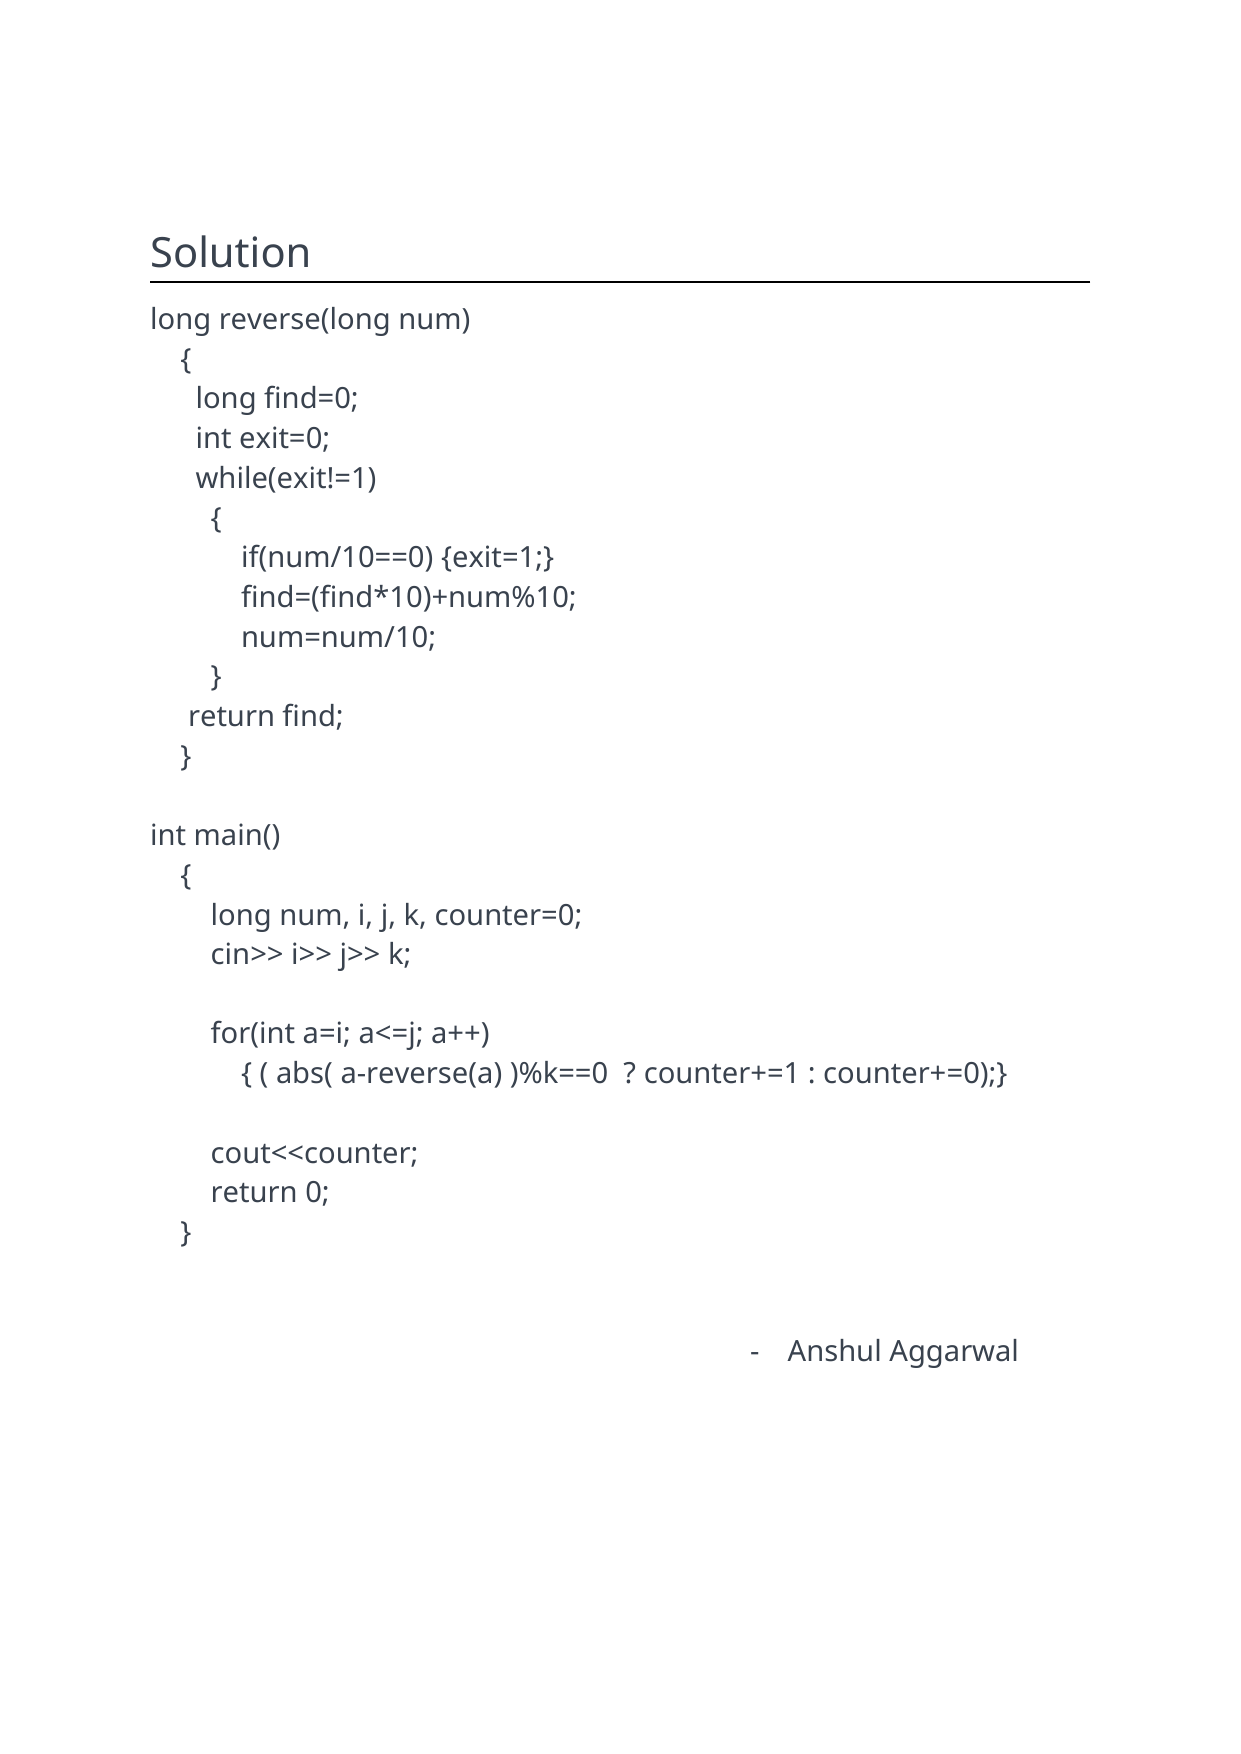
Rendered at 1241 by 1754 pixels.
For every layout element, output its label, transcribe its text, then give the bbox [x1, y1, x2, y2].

text } [150, 735, 1090, 775]
text int main() [150, 814, 1090, 854]
text long reverse(long num) [150, 298, 1090, 338]
text num=num/10; [150, 616, 1090, 656]
text find=(find*10)+num%10; [150, 576, 1090, 616]
text while(exit!=1) [150, 457, 1090, 497]
text { [150, 854, 1090, 894]
text if(num/10==0) {exit=1;} [150, 537, 1090, 576]
text for(int a=i; a<=j; a++) [150, 1013, 1090, 1052]
text { [150, 338, 1090, 378]
list Anshul Aggarwal [750, 1330, 1090, 1370]
text return 0; [150, 1172, 1090, 1211]
text { ( abs( a-reverse(a) )%k==0 ? counter+=1 : counter+=0);} [150, 1052, 1090, 1092]
text cin>> i>> j>> k; [150, 933, 1090, 973]
text long find=0; [150, 378, 1090, 417]
text Solution [150, 222, 1090, 281]
text long num, i, j, k, counter=0; [150, 894, 1090, 933]
text } [150, 1211, 1090, 1251]
text } [150, 656, 1090, 695]
text cout<<counter; [150, 1132, 1090, 1172]
text { [150, 497, 1090, 537]
text return find; [150, 695, 1090, 735]
text int exit=0; [150, 417, 1090, 457]
